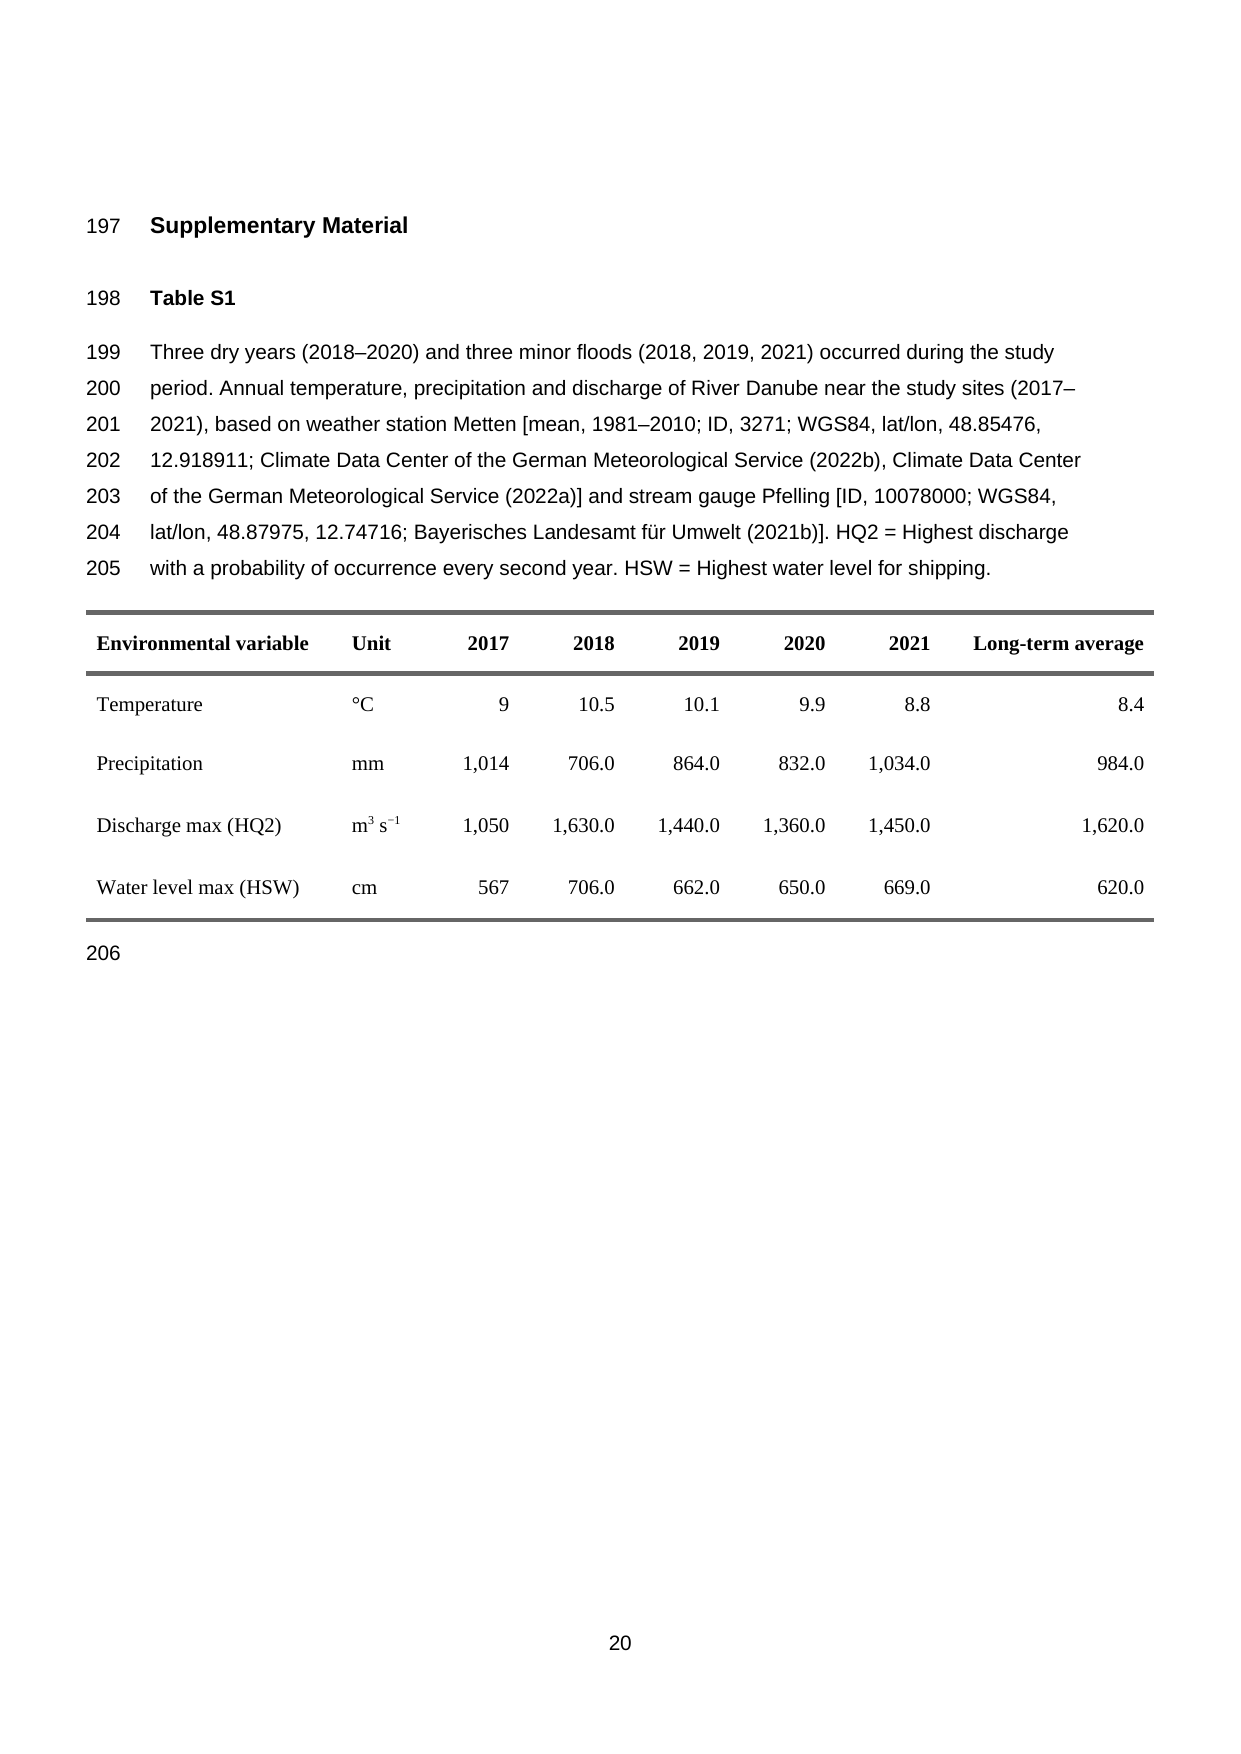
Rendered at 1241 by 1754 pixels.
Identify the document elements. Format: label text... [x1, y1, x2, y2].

table_header 2019 [625, 615, 730, 671]
table_cell 1,620.0 [941, 794, 1154, 856]
table_cell Discharge max (HQ2) [86, 794, 341, 856]
table_cell 650.0 [730, 856, 835, 917]
table_cell Temperature [86, 676, 341, 732]
table_header 2017 [430, 615, 519, 671]
table_cell 567 [430, 856, 519, 917]
table_header 2020 [730, 615, 835, 671]
table_header 2018 [520, 615, 625, 671]
table_cell 1,630.0 [520, 794, 625, 856]
table_header Environmental variable [86, 615, 341, 671]
table_cell 706.0 [520, 856, 625, 917]
table_cell 9 [430, 676, 519, 732]
subtitle Table S1 [150, 285, 1090, 309]
table_cell 620.0 [941, 856, 1154, 917]
table_cell cm [341, 856, 430, 917]
table_cell 1,034.0 [835, 733, 941, 794]
table_cell 984.0 [941, 733, 1154, 794]
table_cell 1,014 [430, 733, 519, 794]
table_header Long-term average [941, 615, 1154, 671]
table_cell Water level max (HSW) [86, 856, 341, 917]
table_cell 9.9 [730, 676, 835, 732]
table_cell °C [341, 676, 430, 732]
table_cell 1,450.0 [835, 794, 941, 856]
table_cell 706.0 [520, 733, 625, 794]
table_cell 10.1 [625, 676, 730, 732]
table_cell 1,050 [430, 794, 519, 856]
table_cell 832.0 [730, 733, 835, 794]
table_cell 864.0 [625, 733, 730, 794]
table_header Unit [341, 615, 430, 671]
subtitle Supplementary Material [150, 212, 1090, 239]
table_cell 1,440.0 [625, 794, 730, 856]
table_header 2021 [835, 615, 941, 671]
table_cell mm [341, 733, 430, 794]
table_cell 669.0 [835, 856, 941, 917]
table_cell 10.5 [520, 676, 625, 732]
table_cell Precipitation [86, 733, 341, 794]
table_cell 1,360.0 [730, 794, 835, 856]
table_cell 8.4 [941, 676, 1154, 732]
table_cell 662.0 [625, 856, 730, 917]
table_cell 8.8 [835, 676, 941, 732]
table_cell m3 s−1 [341, 794, 430, 856]
